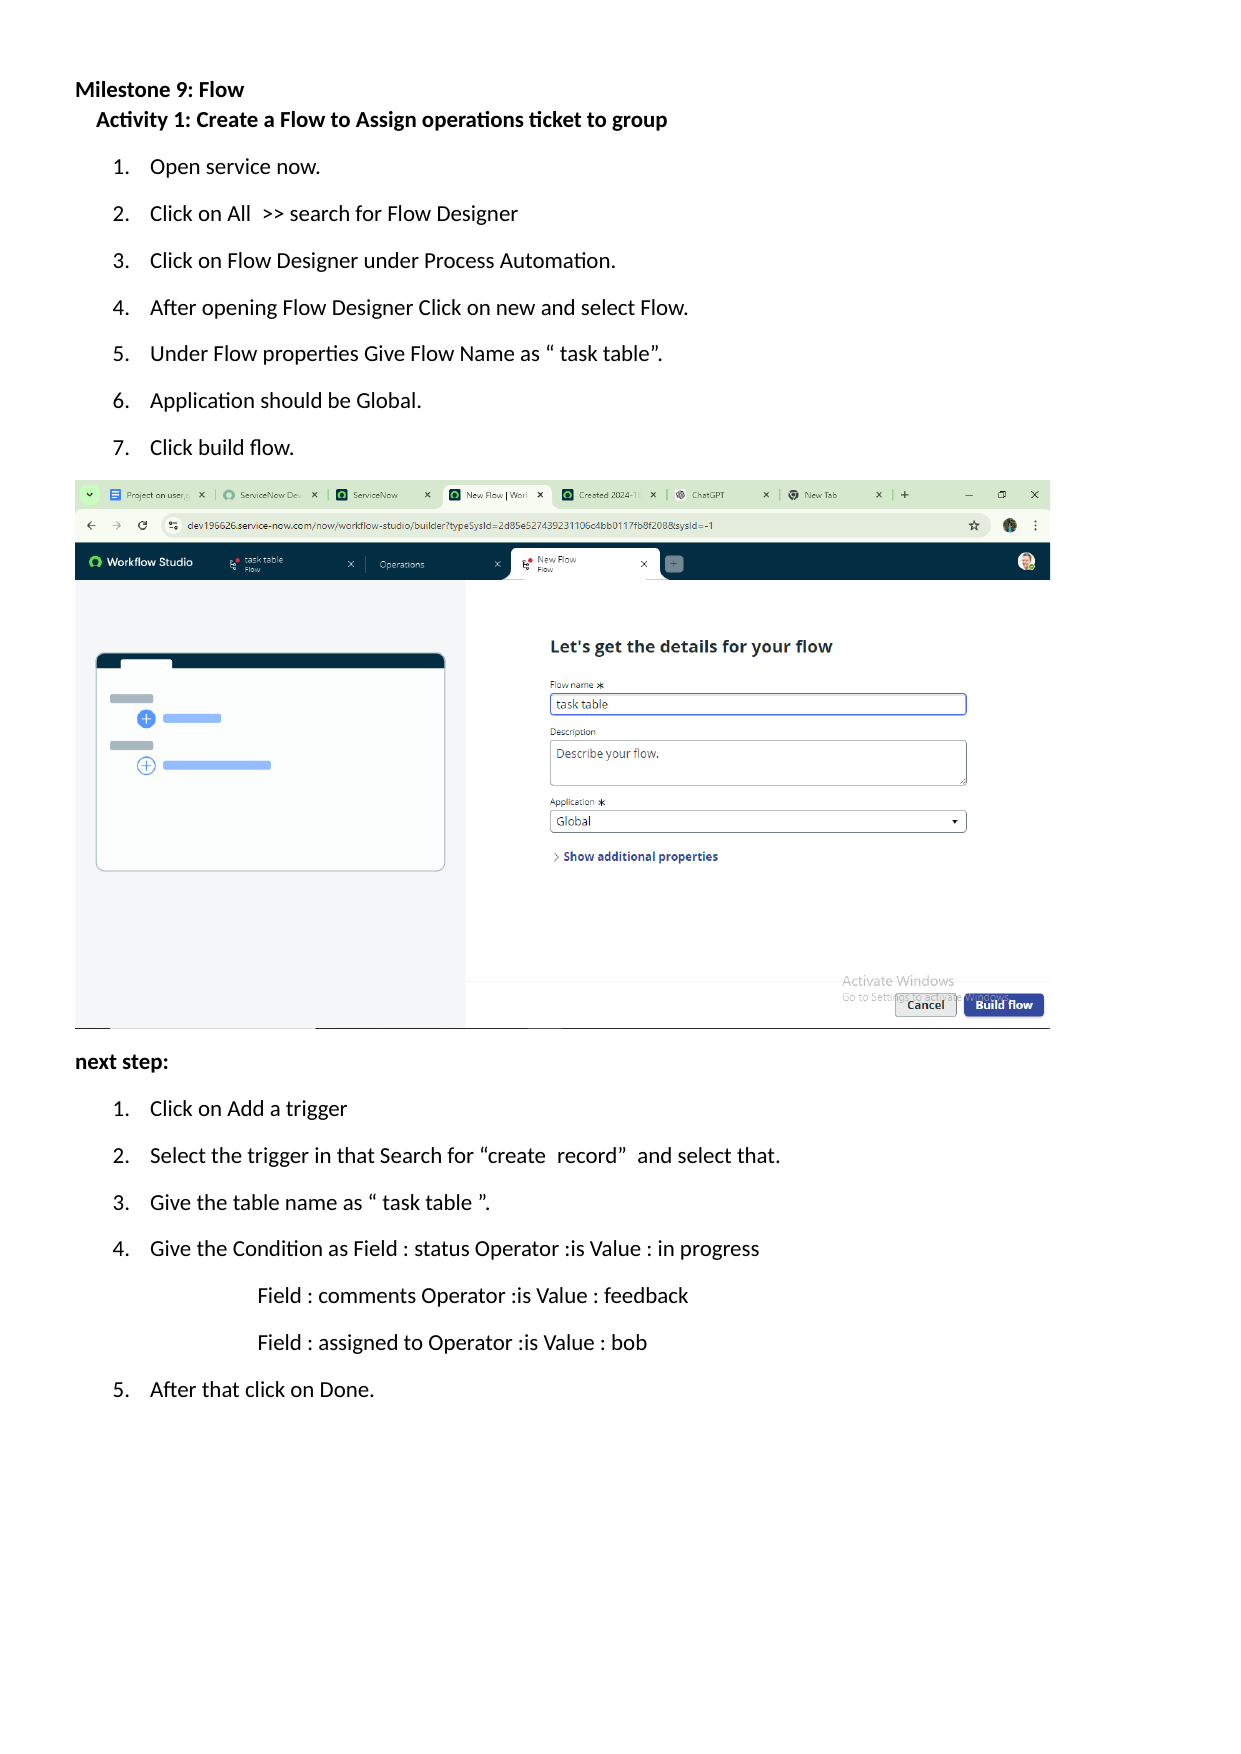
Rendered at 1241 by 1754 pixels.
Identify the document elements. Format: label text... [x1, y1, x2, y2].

text Milestone 9: Flow Activity 1: Create a Flow to Assign operations ticket to group [75, 75, 1165, 133]
list After that click on Done. [112, 1375, 1165, 1403]
list Click build flow. [112, 433, 1165, 461]
picture [90, 556, 101, 566]
list Under Flow properties Give Flow Name as “ task table”. [112, 339, 1165, 368]
text Field : assigned to Operator :is Value : bob [75, 1328, 1165, 1356]
text next step: [75, 1047, 1165, 1075]
list Application should be Global. [112, 386, 1165, 414]
list Click on All >> search for Flow Designer [112, 199, 1165, 227]
list After opening Flow Designer Click on new and select Flow. [112, 293, 1165, 321]
picture [1019, 553, 1034, 569]
list Click on Add a trigger [112, 1094, 1165, 1122]
picture [136, 558, 142, 565]
list Open service now. [112, 152, 1165, 180]
picture [75, 549, 1050, 1029]
picture [75, 480, 1050, 542]
list Select the trigger in that Search for “create record” and select that. [112, 1141, 1165, 1169]
text Field : comments Operator :is Value : feedback [75, 1281, 1165, 1309]
list Give the table name as “ task table ”. [112, 1188, 1165, 1216]
picture [666, 556, 683, 572]
list Give the Condition as Field : status Operator :is Value : in progress [112, 1234, 1165, 1262]
list Click on Flow Designer under Process Automation. [112, 246, 1165, 274]
